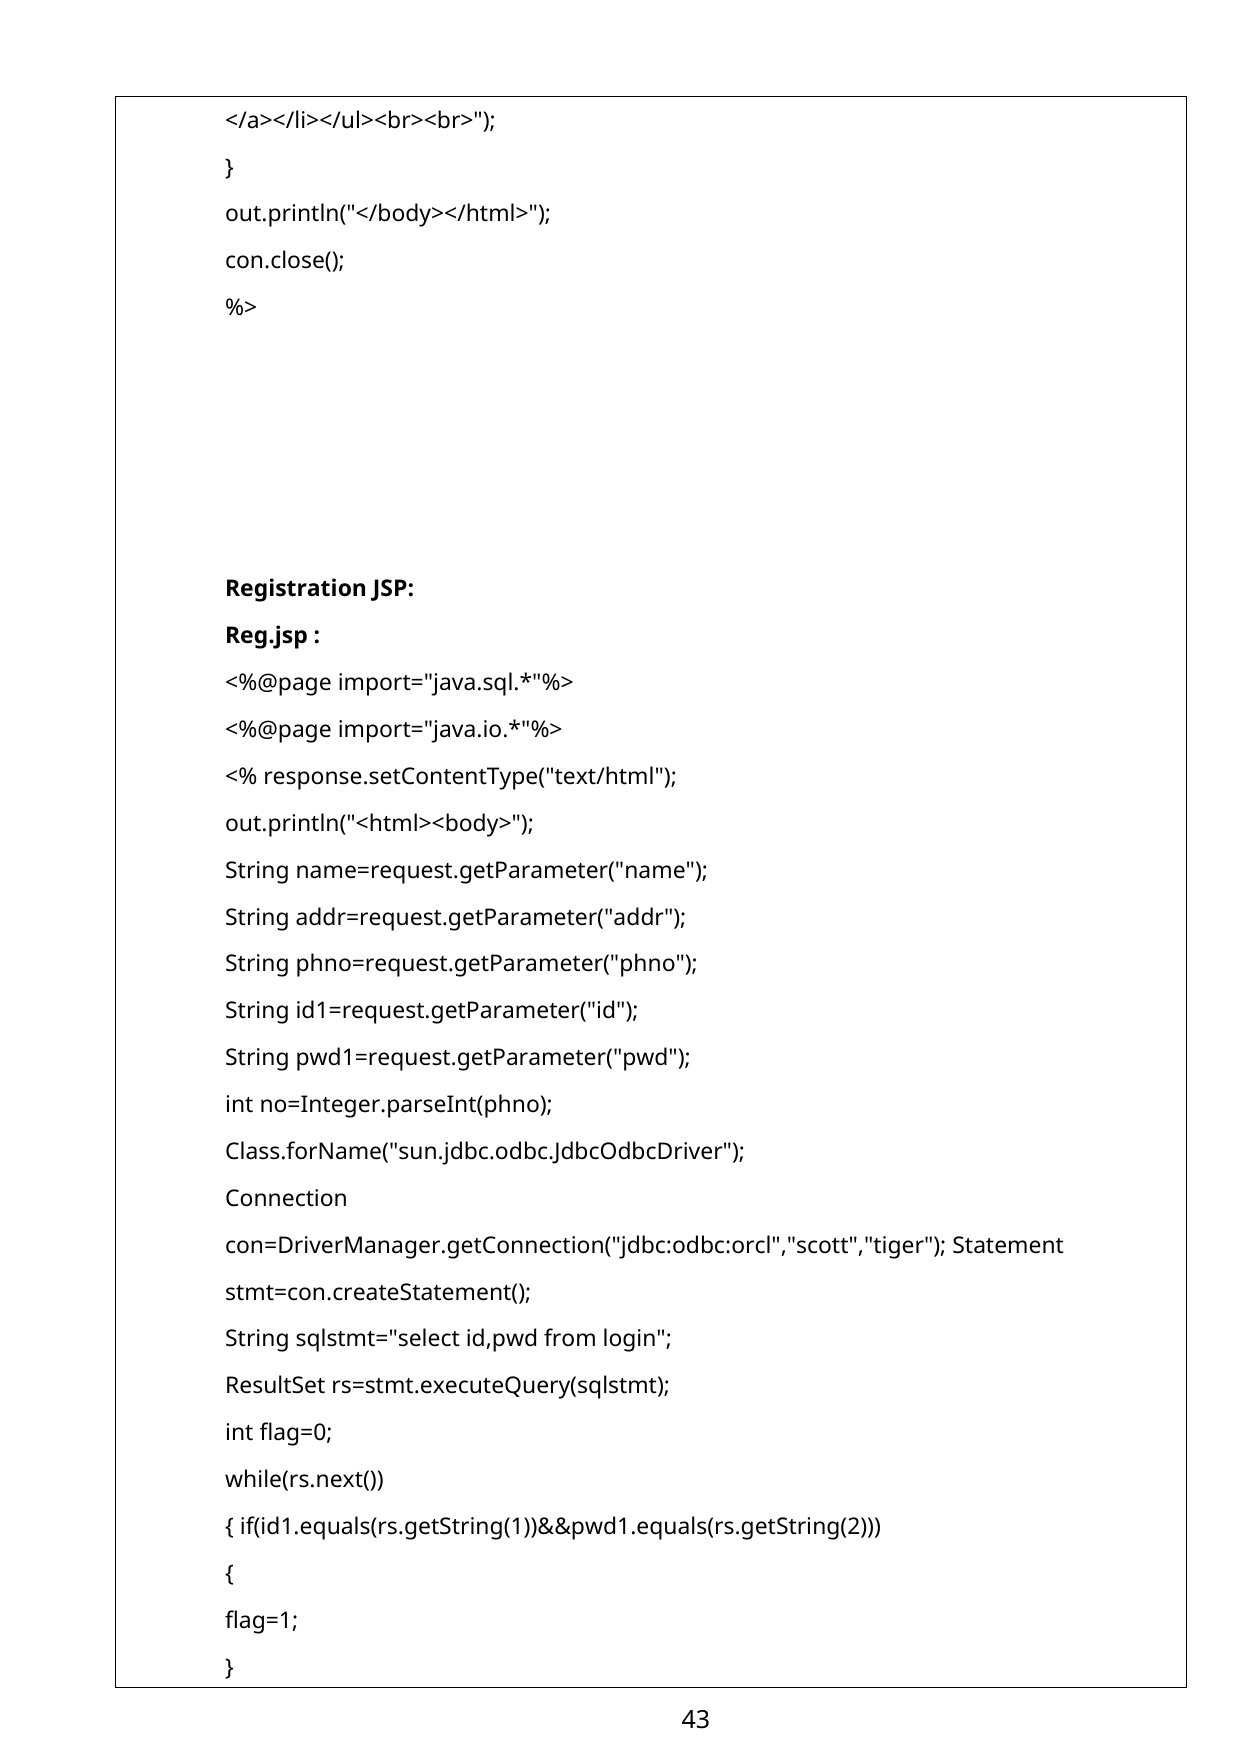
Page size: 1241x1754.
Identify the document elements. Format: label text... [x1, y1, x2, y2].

text Class.forName("sun.jdbc.odbc.JdbcOdbcDriver"); [225, 1135, 1166, 1166]
text { if(id1.equals(rs.getString(1))&&pwd1.equals(rs.getString(2))) [225, 1510, 1166, 1541]
text String name=request.getParameter("name"); [225, 853, 1166, 885]
text con.close(); [225, 244, 1166, 275]
text </a></li></ul><br><br>"); [225, 103, 1166, 135]
text int flag=0; [225, 1416, 1166, 1447]
text flag=1; [225, 1603, 1166, 1635]
text String addr=request.getParameter("addr"); [225, 900, 1166, 932]
text <% response.setContentType("text/html"); [225, 760, 1166, 791]
text } [225, 1650, 1166, 1682]
text <%@page import="java.io.*"%> [225, 713, 1166, 744]
text String id1=request.getParameter("id"); [225, 994, 1166, 1025]
text ResultSet rs=stmt.executeQuery(sqlstmt); [225, 1369, 1166, 1400]
text String sqlstmt="select id,pwd from login"; [225, 1322, 1166, 1353]
text } [225, 150, 1166, 182]
text { [225, 1557, 1166, 1588]
text <%@page import="java.sql.*"%> [225, 666, 1166, 697]
text String pwd1=request.getParameter("pwd"); [225, 1041, 1166, 1072]
text con=DriverManager.getConnection("jdbc:odbc:orcl","scott","tiger"); Statement [225, 1228, 1166, 1260]
text Reg.jsp : [225, 619, 1166, 650]
text Connection [225, 1182, 1166, 1213]
text %> [225, 291, 1166, 322]
text while(rs.next()) [225, 1463, 1166, 1494]
text out.println("</body></html>"); [225, 197, 1166, 228]
text Registration JSP: [225, 572, 1166, 603]
text stmt=con.createStatement(); [225, 1275, 1166, 1307]
text out.println("<html><body>"); [225, 807, 1166, 838]
text int no=Integer.parseInt(phno); [225, 1088, 1166, 1119]
text String phno=request.getParameter("phno"); [225, 947, 1166, 978]
